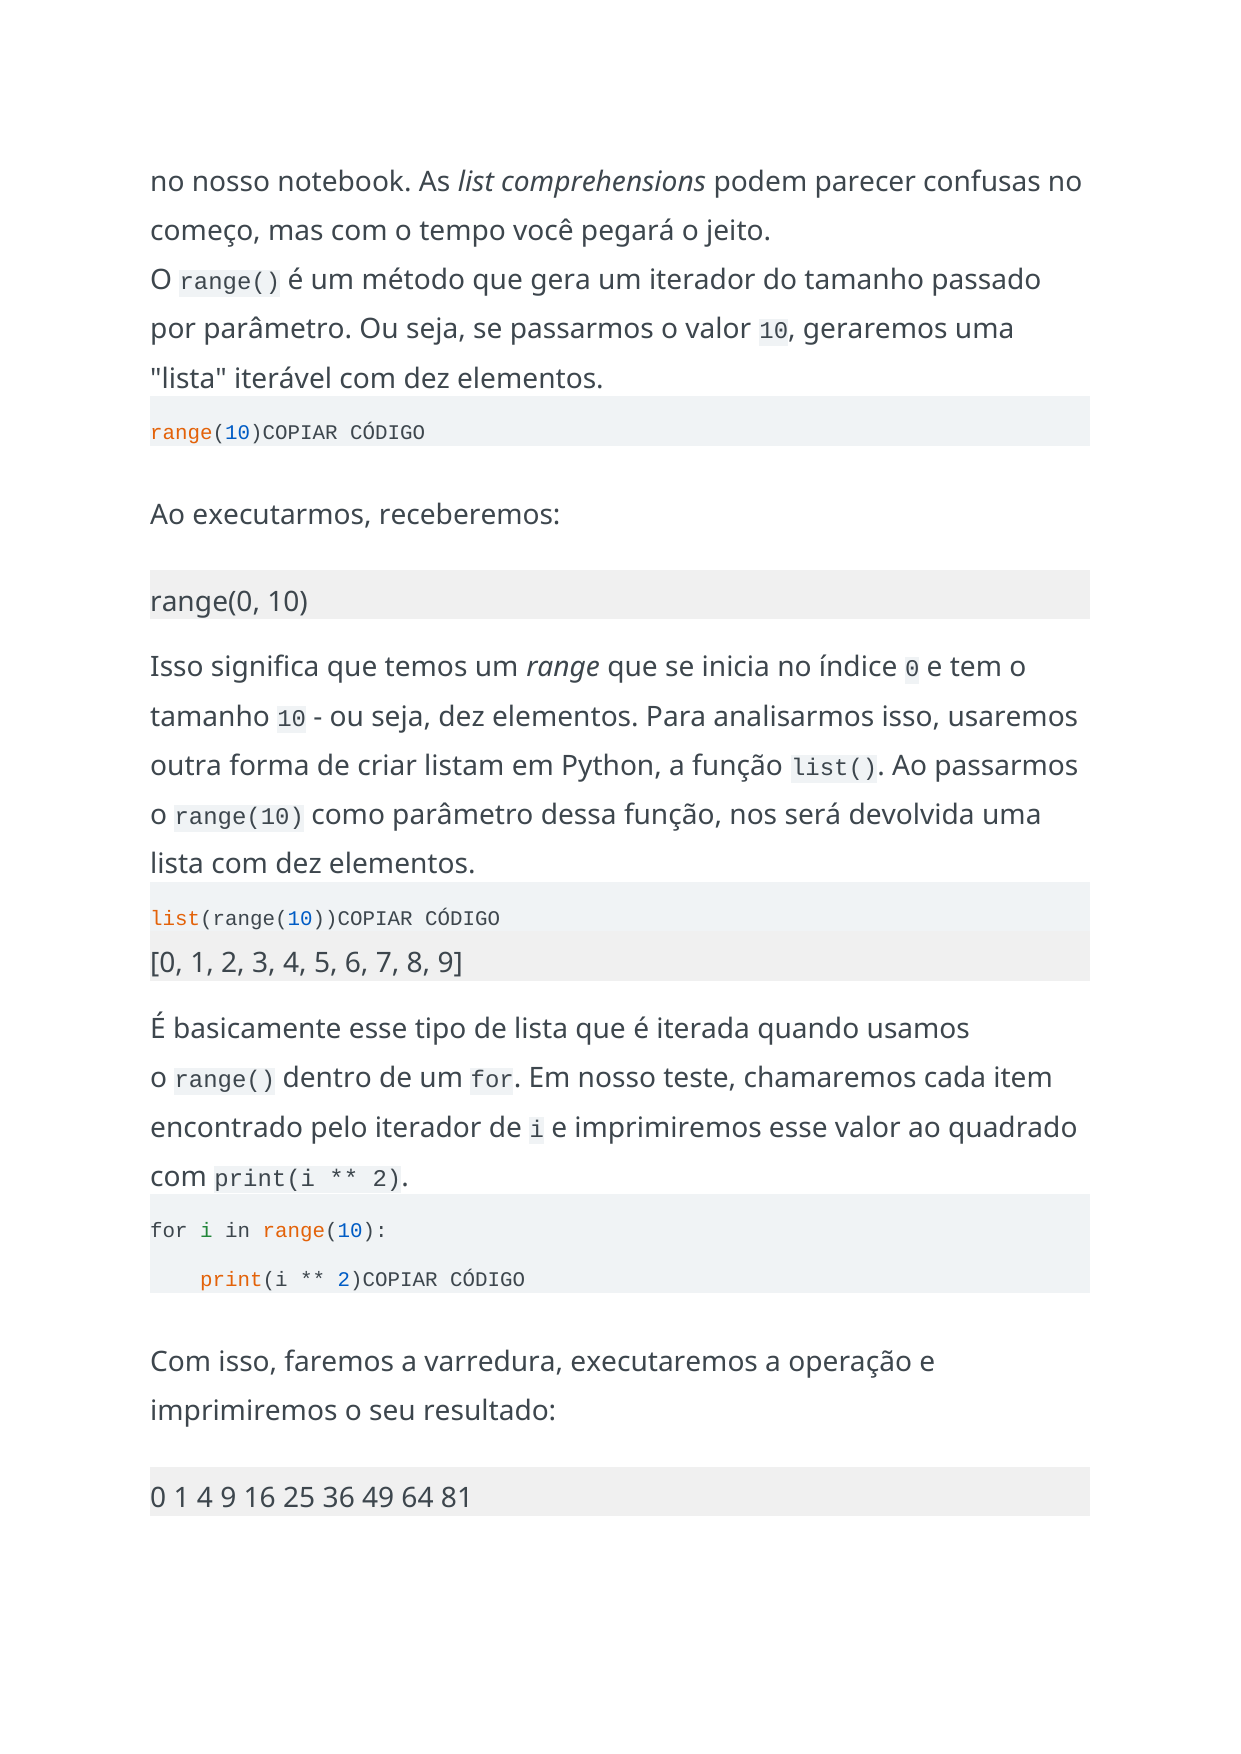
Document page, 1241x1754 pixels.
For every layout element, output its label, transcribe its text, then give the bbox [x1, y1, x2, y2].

text Ao executarmos, receberemos: [150, 483, 1090, 532]
text [0, 1, 2, 3, 4, 5, 6, 7, 8, 9] [150, 931, 1090, 981]
text É basicamente esse tipo de lista que é iterada quando usamos o range() dentro de um for. Em nosso teste, chamaremos cada item encontrado pelo iterador de i e imprimiremos esse valor ao quadrado com print(i ** 2). [150, 997, 1090, 1194]
text for i in range(10): [150, 1194, 1090, 1244]
text range(0, 10) [150, 570, 1090, 619]
text Isso significa que temos um range que se inicia no índice 0 e tem o tamanho 10 - ou seja, dez elementos. Para analisarmos isso, usaremos outra forma de criar listam em Python, a função list(). Ao passarmos o range(10) como parâmetro dessa função, nos será devolvida uma lista com dez elementos. [150, 636, 1090, 882]
text print(i ** 2)COPIAR CÓDIGO [150, 1244, 1090, 1293]
text Com isso, faremos a varredura, executaremos a operação e imprimiremos o seu resultado: [150, 1331, 1090, 1429]
text list(range(10))COPIAR CÓDIGO [150, 882, 1090, 931]
text range(10)COPIAR CÓDIGO [150, 396, 1090, 446]
text 0 1 4 9 16 25 36 49 64 81 [150, 1467, 1090, 1516]
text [150, 150, 1090, 248]
text O range() é um método que gera um iterador do tamanho passado por parâmetro. Ou seja, se passarmos o valor 10, geraremos uma "lista" iterável com dez elementos. [150, 248, 1090, 396]
